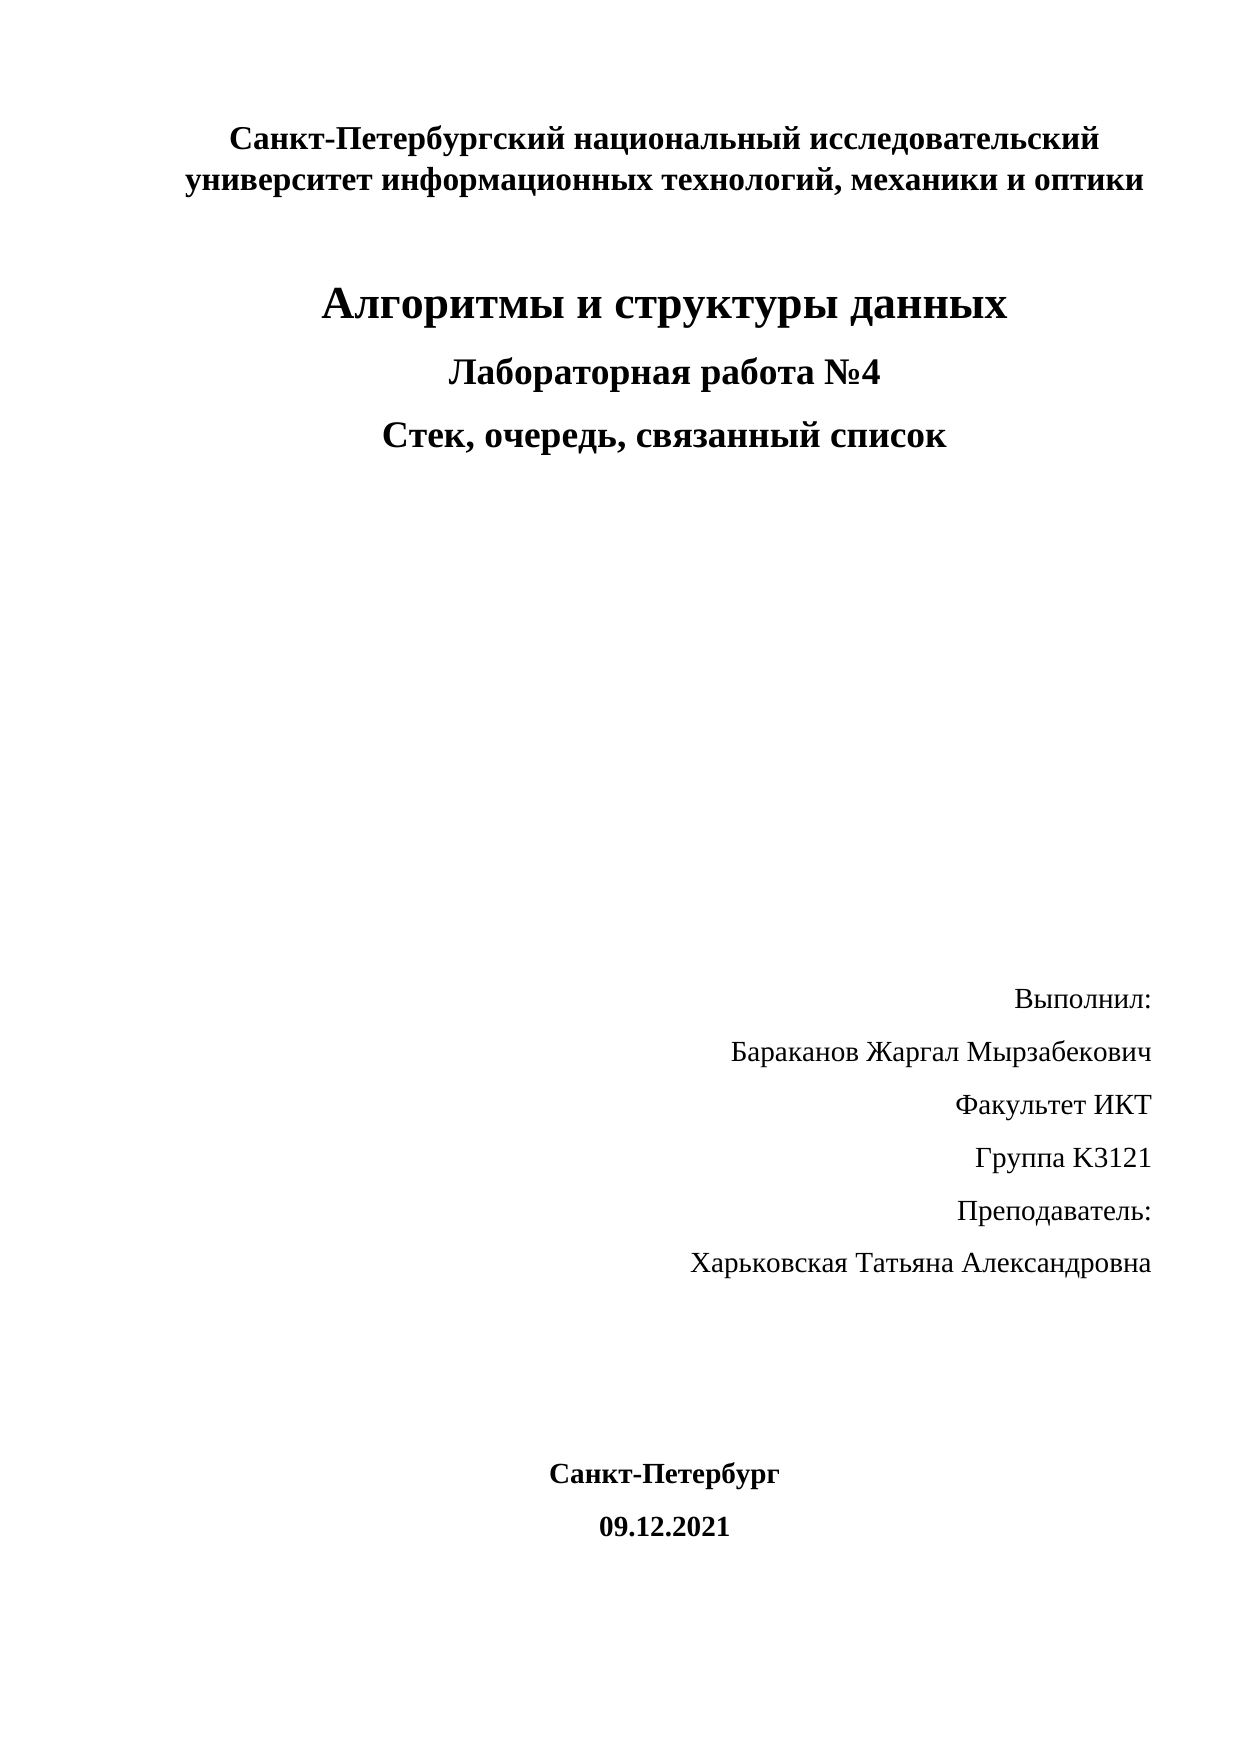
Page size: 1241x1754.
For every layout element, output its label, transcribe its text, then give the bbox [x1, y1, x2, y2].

text Лабораторная работа №4 [177, 349, 1152, 392]
text Бараканов Жаргал Мырзабекович [177, 1034, 1152, 1068]
text Алгоритмы и структуры данных [177, 276, 1152, 328]
text Факультет ИКТ [177, 1087, 1152, 1121]
text Группа K3121 [177, 1140, 1152, 1173]
text Преподаватель: [177, 1193, 1152, 1226]
text Санкт-Петербургский национальный исследовательский университет информационных технологий, механики и оптики [177, 118, 1152, 198]
text Выполнил: [177, 981, 1152, 1015]
text Санкт-Петербург [177, 1457, 1152, 1490]
text 09.12.2021 [177, 1509, 1152, 1543]
text Харьковская Татьяна Александровна [177, 1245, 1152, 1279]
text Стек, очередь, связанный список [177, 412, 1152, 455]
